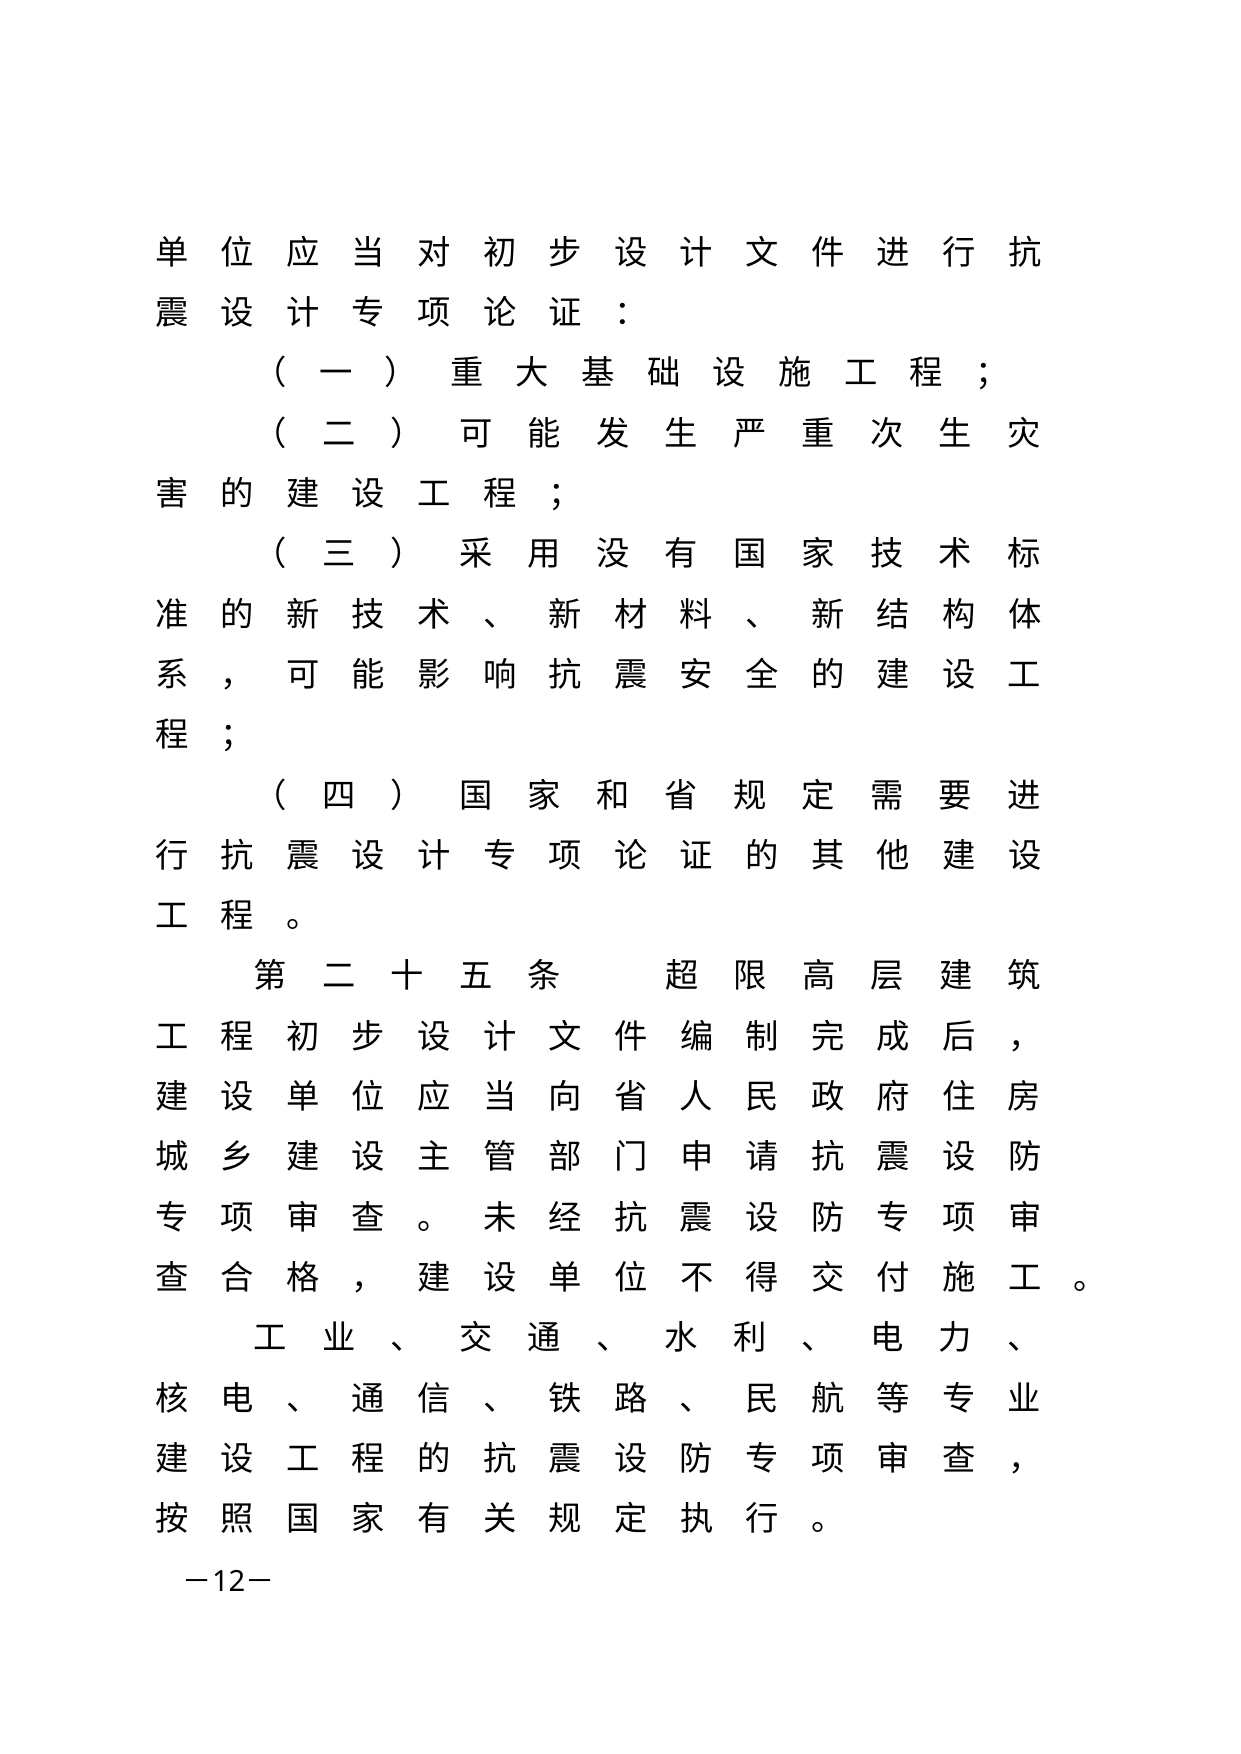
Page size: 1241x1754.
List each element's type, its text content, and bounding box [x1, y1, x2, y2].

text （三）采用没有国家技术标准的新技术、新材料、新结构体系，可能影响抗震安全的建设工程； [155, 521, 1073, 762]
text 第二十五条 超限高层建筑工程初步设计文件编制完成后，建设单位应当向省人民政府住房城乡建设主管部门申请抗震设防专项审查。未经抗震设防专项审查合格，建设单位不得交付施工。 [155, 943, 1073, 1305]
text 工业、交通、水利、电力、核电、通信、铁路、民航等专业建设工程的抗震设防专项审查，按照国家有关规定执行。 [155, 1305, 1073, 1546]
text 第二十四条 下列建设工程初步设计文件编制完成后，建设单位应当对初步设计文件进行抗震设计专项论证： [155, 219, 1073, 340]
text （四）国家和省规定需要进行抗震设计专项论证的其他建设工程。 [155, 762, 1073, 943]
text （一）重大基础设施工程； [155, 340, 1073, 400]
text （二）可能发生严重次生灾害的建设工程； [155, 400, 1073, 521]
